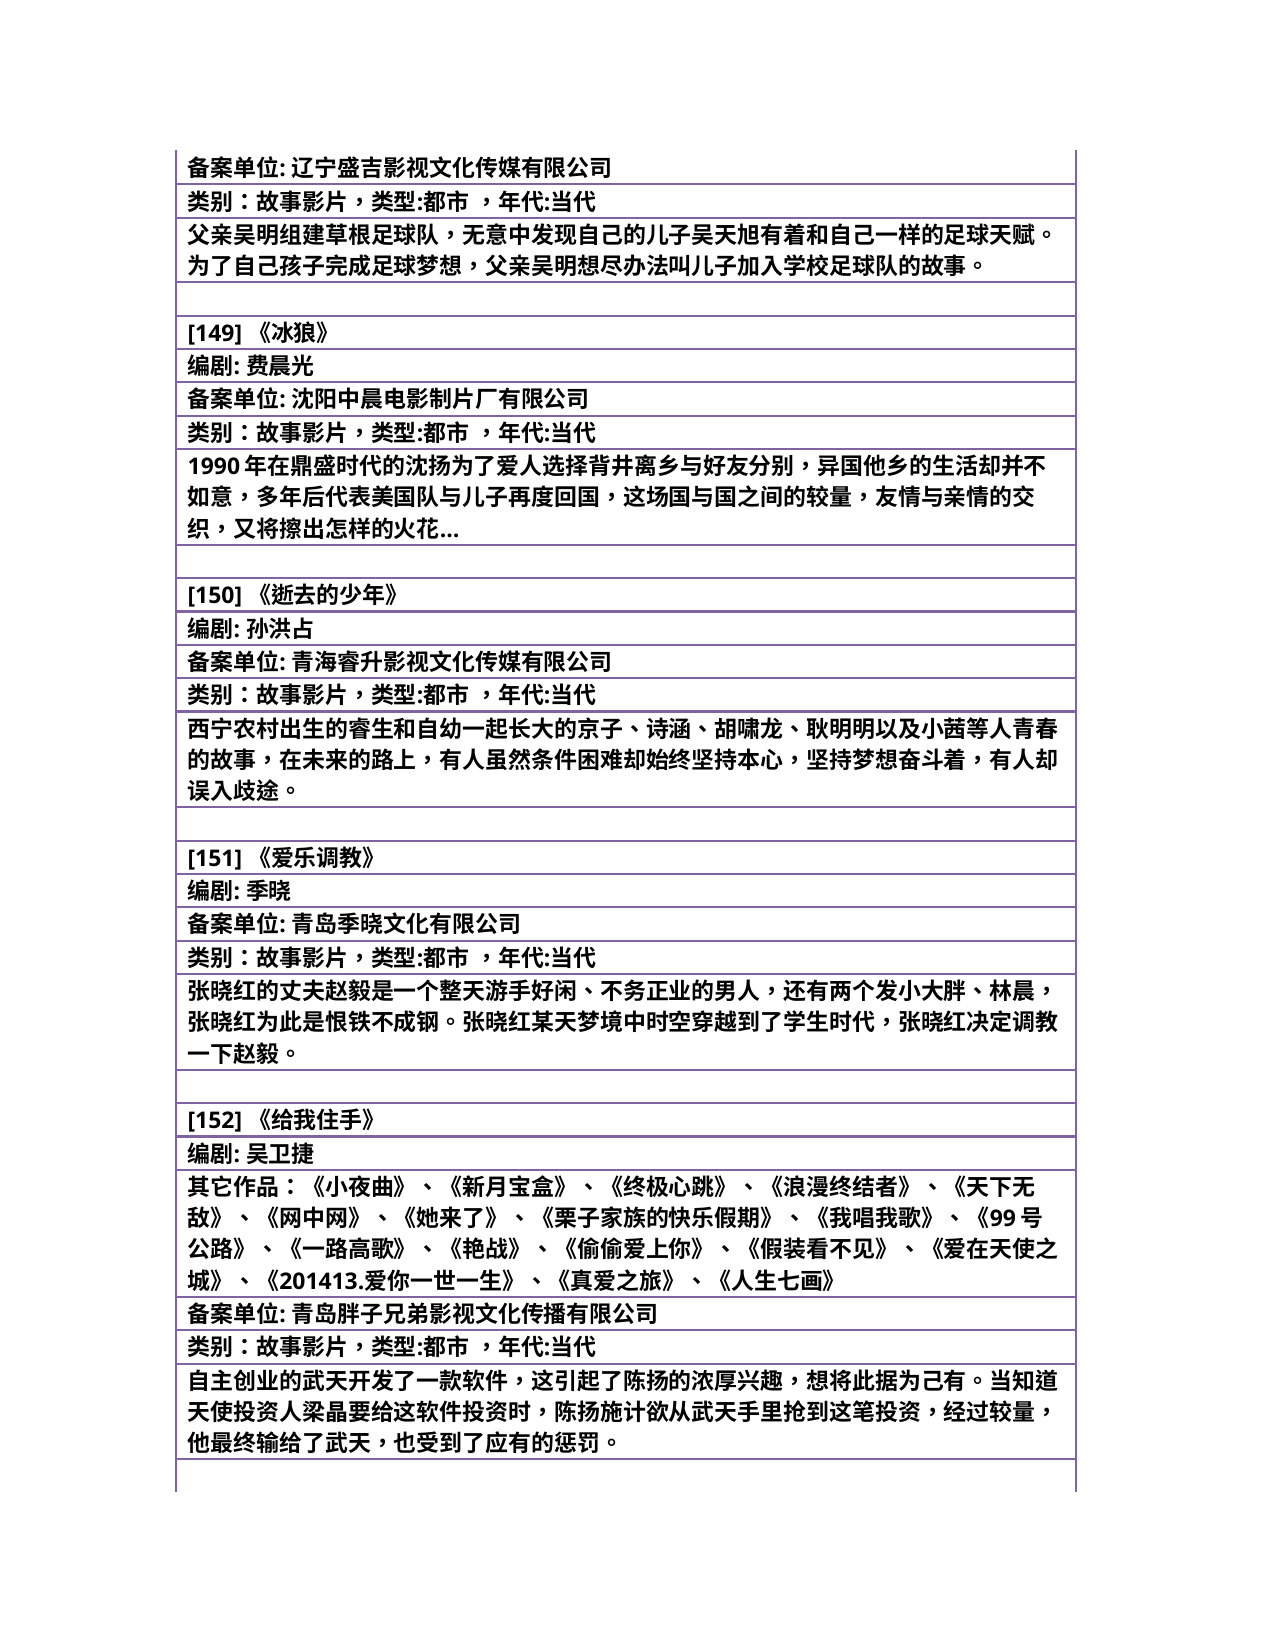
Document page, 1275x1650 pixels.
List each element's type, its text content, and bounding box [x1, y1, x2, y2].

table_cell 自主创业的武天开发了一款软件，这引起了陈扬的浓厚兴趣，想将此据为己有。当知道天使投资人梁晶要给这软件投资时，陈扬施计欲从武天手里抢到这笔投资，经过较量，他最终输给了武天，也受到了应有的惩罚。 [177, 1365, 1075, 1458]
table_cell [177, 1071, 1075, 1102]
table_cell 编剧: 费晨光 [177, 350, 1075, 381]
table_cell 1990年在鼎盛时代的沈扬为了爱人选择背井离乡与好友分别，异国他乡的生活却并不如意，多年后代表美国队与儿子再度回国，这场国与国之间的较量，友情与亲情的交织，又将擦出怎样的火花… [177, 450, 1075, 544]
table_cell 类别：故事影片，类型:都市 ，年代:当代 [177, 185, 1075, 217]
table_cell 备案单位: 辽宁盛吉影视文化传媒有限公司 [177, 150, 1075, 183]
table_cell 类别：故事影片，类型:都市 ，年代:当代 [177, 1331, 1075, 1362]
table_cell [149] 《冰狼》 [177, 317, 1075, 348]
table_cell [177, 546, 1075, 577]
table_cell [177, 808, 1075, 839]
table_cell 其它作品：《小夜曲》、《新月宝盒》、《终极心跳》、《浪漫终结者》、《天下无敌》、《网中网》、《她来了》、《栗子家族的快乐假期》、《我唱我歌》、《99号公路》、《一路高歌》、《艳战》、《偷偷爱上你》、《假装看不见》、《爱在天使之城》、《201413.爱你一世一生》、《真爱之旅》、《人生七画》 [177, 1171, 1075, 1296]
table_cell 备案单位: 青岛季晓文化有限公司 [177, 908, 1075, 939]
table_cell [152] 《给我住手》 [177, 1104, 1075, 1135]
table_cell 父亲吴明组建草根足球队，无意中发现自己的儿子吴天旭有着和自己一样的足球天赋。为了自己孩子完成足球梦想，父亲吴明想尽办法叫儿子加入学校足球队的故事。 [177, 219, 1075, 281]
table_cell [177, 1460, 1075, 1492]
table_cell 备案单位: 青海睿升影视文化传媒有限公司 [177, 646, 1075, 677]
table_cell 类别：故事影片，类型:都市 ，年代:当代 [177, 679, 1075, 710]
table_cell 西宁农村出生的睿生和自幼一起长大的京子、诗涵、胡啸龙、耿明明以及小茜等人青春的故事，在未来的路上，有人虽然条件困难却始终坚持本心，坚持梦想奋斗着，有人却误入歧途。 [177, 713, 1075, 806]
table_cell 类别：故事影片，类型:都市 ，年代:当代 [177, 417, 1075, 448]
table_cell 张晓红的丈夫赵毅是一个整天游手好闲、不务正业的男人，还有两个发小大胖、林晨，张晓红为此是恨铁不成钢。张晓红某天梦境中时空穿越到了学生时代，张晓红决定调教一下赵毅。 [177, 975, 1075, 1069]
table_cell [150] 《逝去的少年》 [177, 579, 1075, 610]
table_cell [151] 《爱乐调教》 [177, 842, 1075, 873]
table_cell 编剧: 孙洪占 [177, 613, 1075, 644]
table_cell 编剧: 季晓 [177, 875, 1075, 906]
table_cell 类别：故事影片，类型:都市 ，年代:当代 [177, 942, 1075, 973]
table_cell 编剧: 吴卫捷 [177, 1138, 1075, 1169]
table_cell [177, 283, 1075, 314]
table_cell 备案单位: 青岛胖子兄弟影视文化传播有限公司 [177, 1298, 1075, 1329]
table_cell 备案单位: 沈阳中晨电影制片厂有限公司 [177, 383, 1075, 414]
